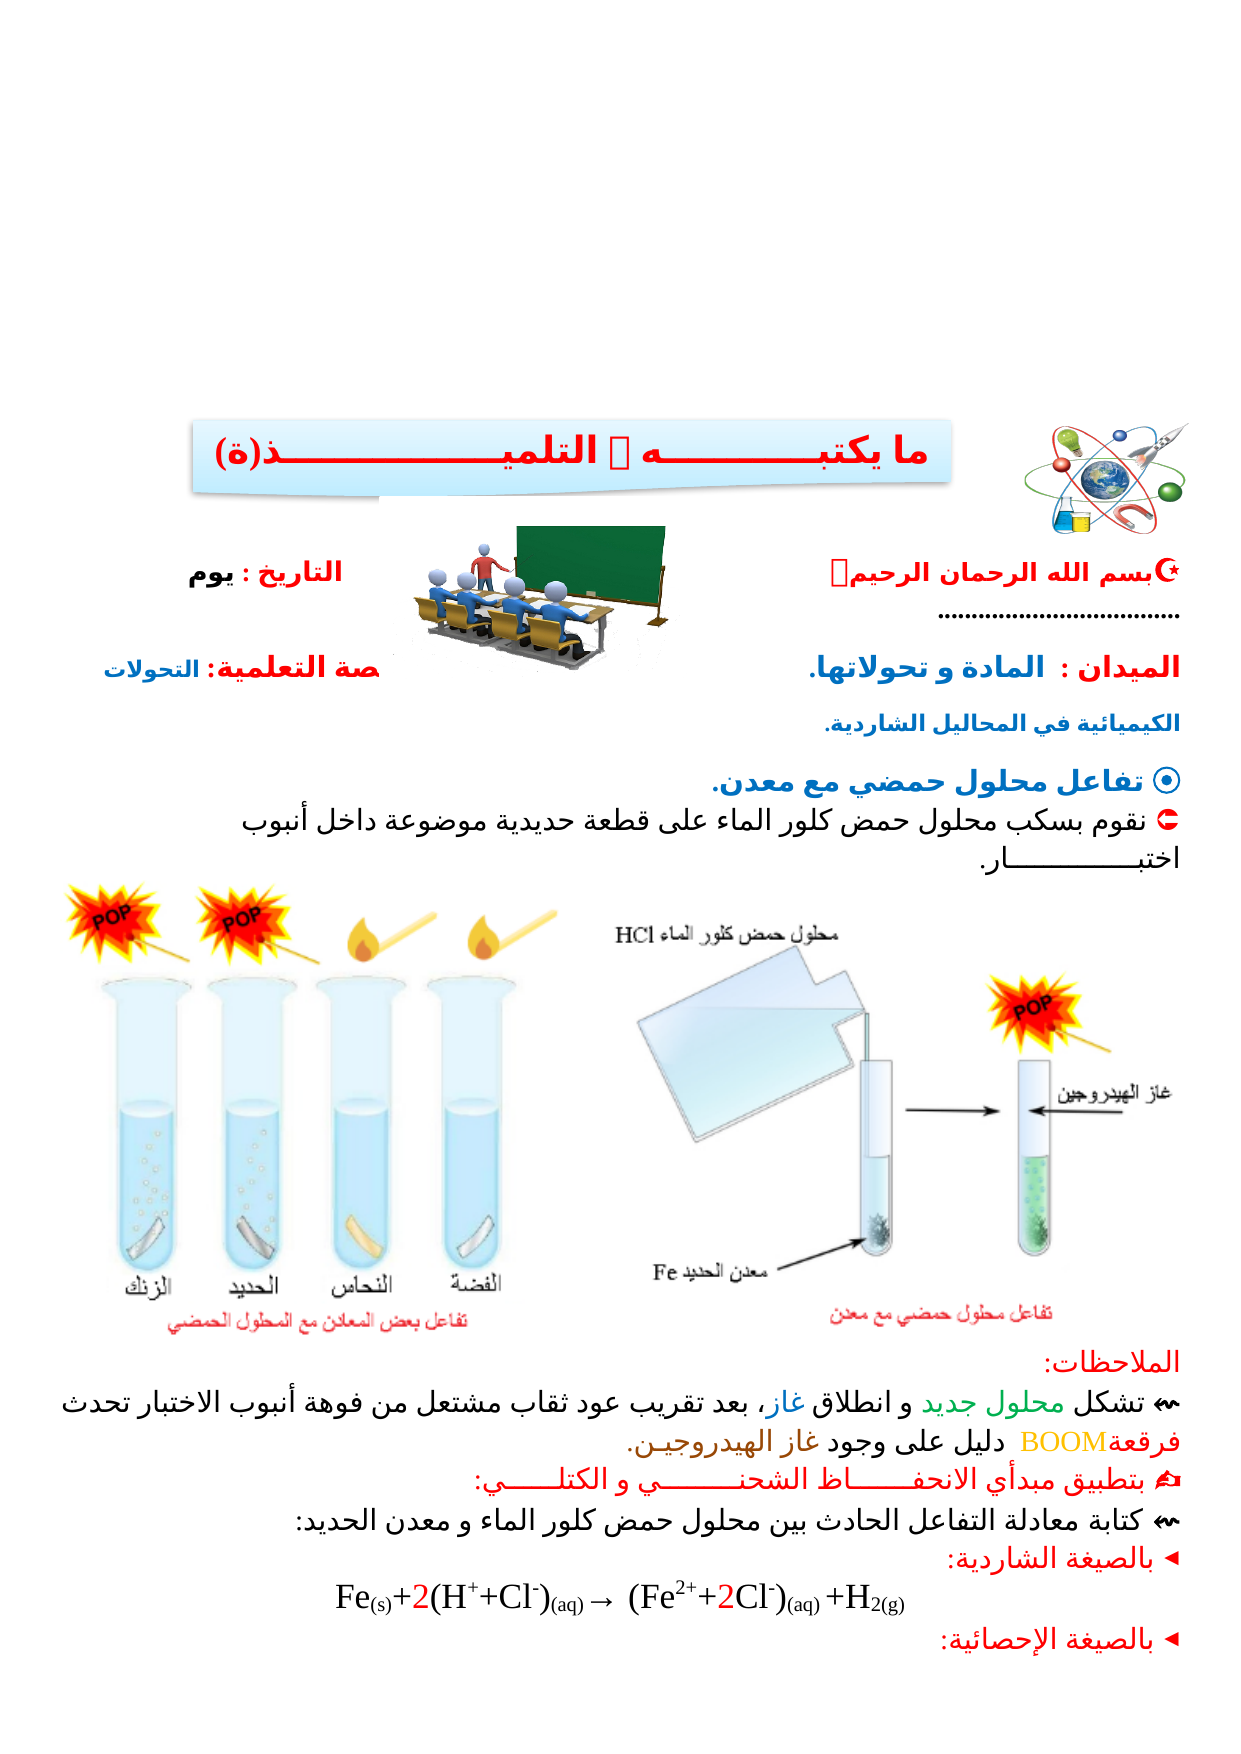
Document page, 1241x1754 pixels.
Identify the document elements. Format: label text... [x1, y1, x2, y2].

text بتطبيق مبدأي الانحفـــــــاظ الشحنـــــــــي و الكتلــــــي: [59, 1462, 1181, 1496]
text بالصيغة الشاردية: [59, 1541, 1181, 1575]
text ⇜ كتابة معادلة التفاعل الحادث بين محلول حمض كلور الماء و معدن الحديد: [59, 1501, 1181, 1536]
text نقوم بسكب محلول حمض كلور الماء على قطعة حديدية موضوعة داخل أنبوب اختبـــــــــــــــار. [59, 803, 1181, 875]
picture [59, 880, 1182, 1341]
text ⇜ تشكل محلول جديد و انطلاق غاز، بعد تقريب عود ثقاب مشتعل من فوهة أنبوب الاختبار تحدث فرقعةBOOM دليل على وجود غاز الهيدروجيـن. [59, 1383, 1181, 1457]
text الميدان : المادة و تحولاتها. الحصة التعلمية: التحولات الكيميائية في المحاليل الشاردية. [59, 650, 1181, 736]
text بالصيغة الإحصائية: [59, 1622, 1181, 1656]
text بسم الله الرحمان الرحيم التاريخ : يوم .................................... [705, 552, 1181, 624]
text بسم الله الرحمان الرحيم التاريخ : يوم .................................... [59, 552, 379, 624]
text الملاحظات: [59, 1345, 1181, 1378]
text Fe(s)+2(H++Cl-)(aq)→ (Fe2++2Cl-)(aq) +H2(g) [59, 1575, 1181, 1616]
text ⦿ تفاعل محلول حمضي مع معدن. [59, 762, 1181, 797]
picture [1024, 421, 1191, 534]
picture [393, 506, 688, 679]
